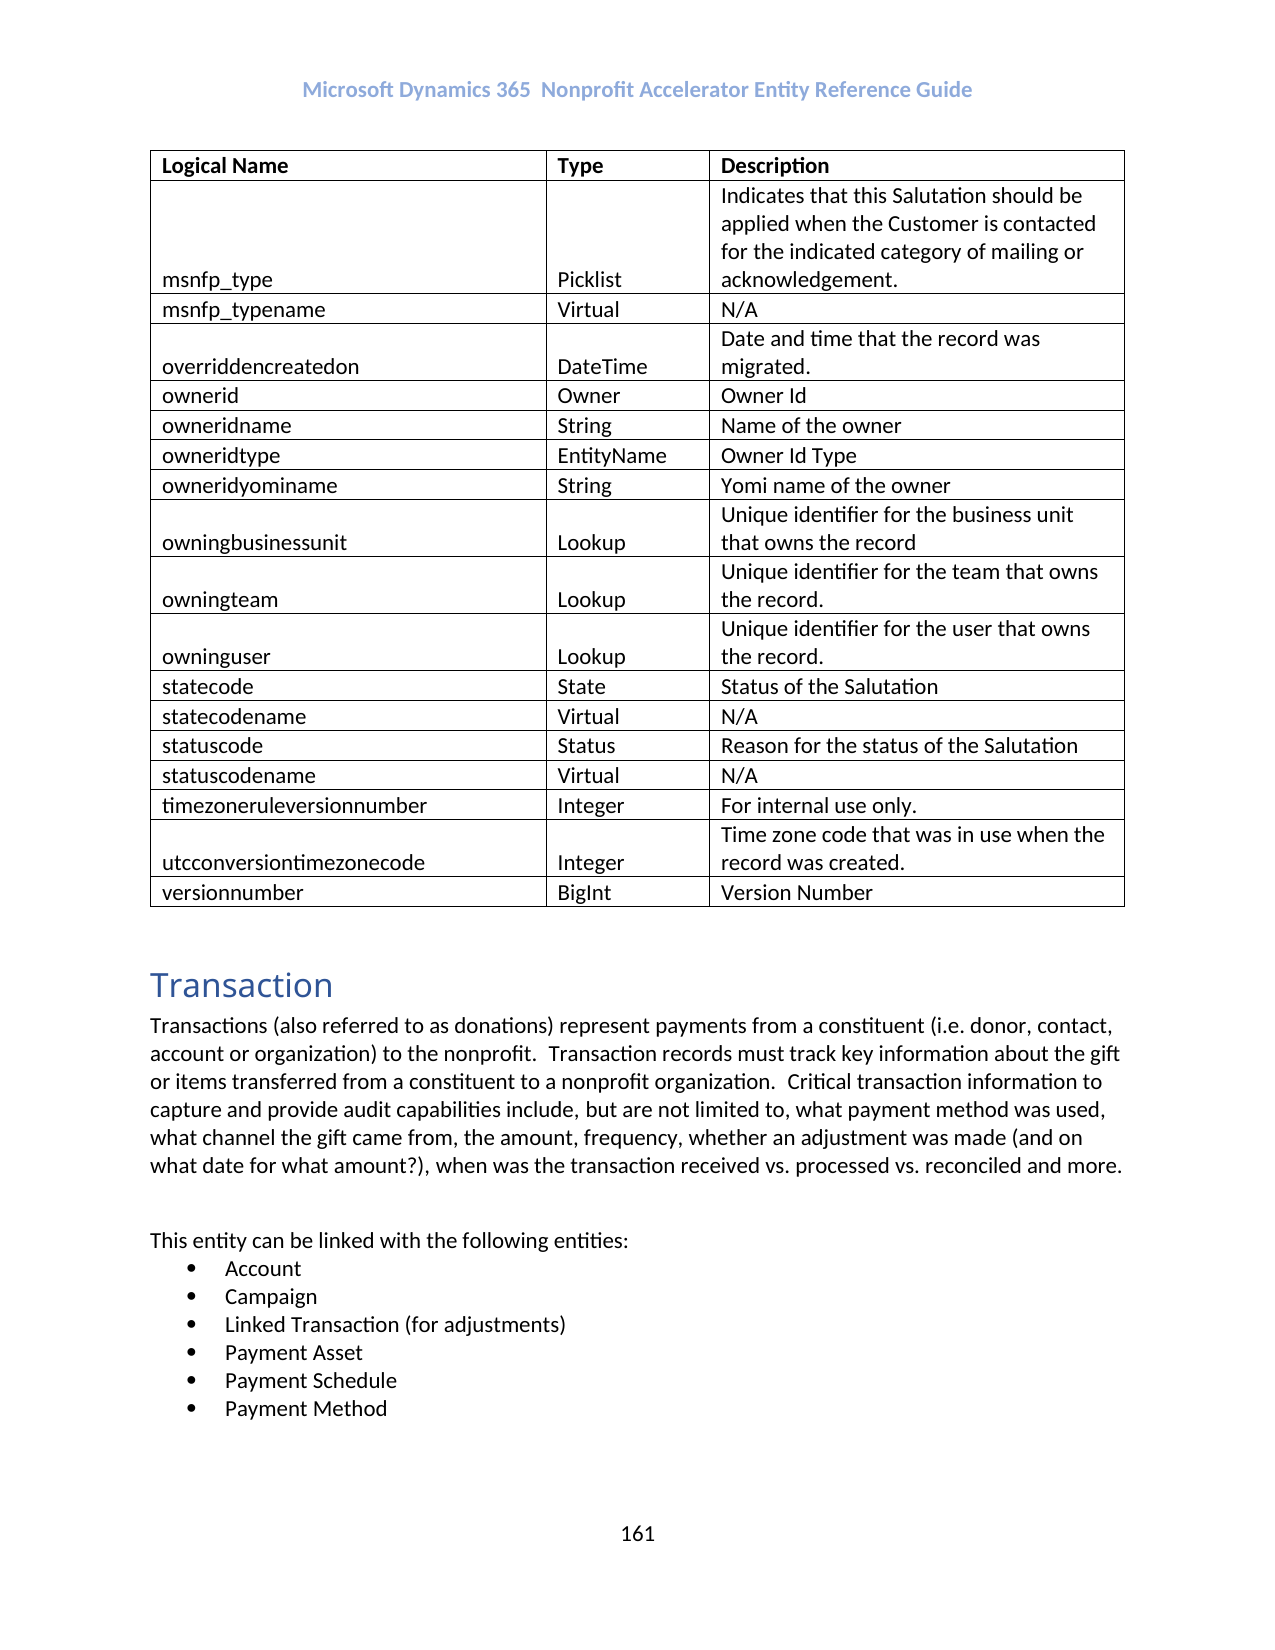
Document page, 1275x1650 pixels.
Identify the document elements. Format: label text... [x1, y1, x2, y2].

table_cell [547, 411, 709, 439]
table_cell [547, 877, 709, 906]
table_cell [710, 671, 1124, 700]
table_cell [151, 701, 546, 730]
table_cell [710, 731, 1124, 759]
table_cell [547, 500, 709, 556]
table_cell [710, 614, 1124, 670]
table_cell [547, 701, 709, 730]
list Payment Asset [187, 1338, 1125, 1366]
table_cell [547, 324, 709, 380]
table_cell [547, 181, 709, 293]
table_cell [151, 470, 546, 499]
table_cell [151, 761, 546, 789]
list Payment Method [187, 1394, 1125, 1422]
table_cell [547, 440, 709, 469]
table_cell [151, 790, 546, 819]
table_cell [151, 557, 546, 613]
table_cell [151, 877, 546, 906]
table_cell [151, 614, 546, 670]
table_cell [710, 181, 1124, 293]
list Payment Schedule [187, 1366, 1125, 1394]
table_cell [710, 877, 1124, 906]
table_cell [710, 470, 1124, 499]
subtitle Transaction [150, 962, 1125, 1008]
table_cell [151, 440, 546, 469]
text Transactions (also referred to as donations) represent payments from a constituent (i.e. donor, contact, account or organization) to the nonprofit. Transaction records must track key information about the gift or items transferred from a constituent to a nonprofit organization. Critical transaction information to capture and provide audit capabilities include, but are not limited to, what payment method was used, what channel the gift came from, the amount, frequency, whether an adjustment was made (and on what date for what amount?), when was the transaction received vs. processed vs. reconciled and more. [150, 1011, 1125, 1179]
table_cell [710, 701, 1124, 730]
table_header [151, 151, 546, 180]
list Account [187, 1254, 1125, 1282]
list Linked Transaction (for adjustments) [187, 1310, 1125, 1338]
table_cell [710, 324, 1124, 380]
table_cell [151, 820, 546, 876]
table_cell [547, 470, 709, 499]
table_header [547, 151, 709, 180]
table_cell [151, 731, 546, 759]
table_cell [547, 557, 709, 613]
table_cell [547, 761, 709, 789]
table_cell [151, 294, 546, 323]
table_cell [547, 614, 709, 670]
text This entity can be linked with the following entities: [150, 1226, 1125, 1254]
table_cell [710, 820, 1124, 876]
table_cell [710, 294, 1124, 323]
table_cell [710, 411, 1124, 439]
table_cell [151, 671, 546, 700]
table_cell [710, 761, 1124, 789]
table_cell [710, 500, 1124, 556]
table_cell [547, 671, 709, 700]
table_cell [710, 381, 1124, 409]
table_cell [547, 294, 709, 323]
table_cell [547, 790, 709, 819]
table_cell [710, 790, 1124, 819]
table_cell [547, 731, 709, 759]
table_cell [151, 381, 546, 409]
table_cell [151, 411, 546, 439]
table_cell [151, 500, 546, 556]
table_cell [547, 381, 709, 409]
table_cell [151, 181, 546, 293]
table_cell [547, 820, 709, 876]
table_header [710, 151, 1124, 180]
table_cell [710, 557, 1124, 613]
list Campaign [187, 1282, 1125, 1310]
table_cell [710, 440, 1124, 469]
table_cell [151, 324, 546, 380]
